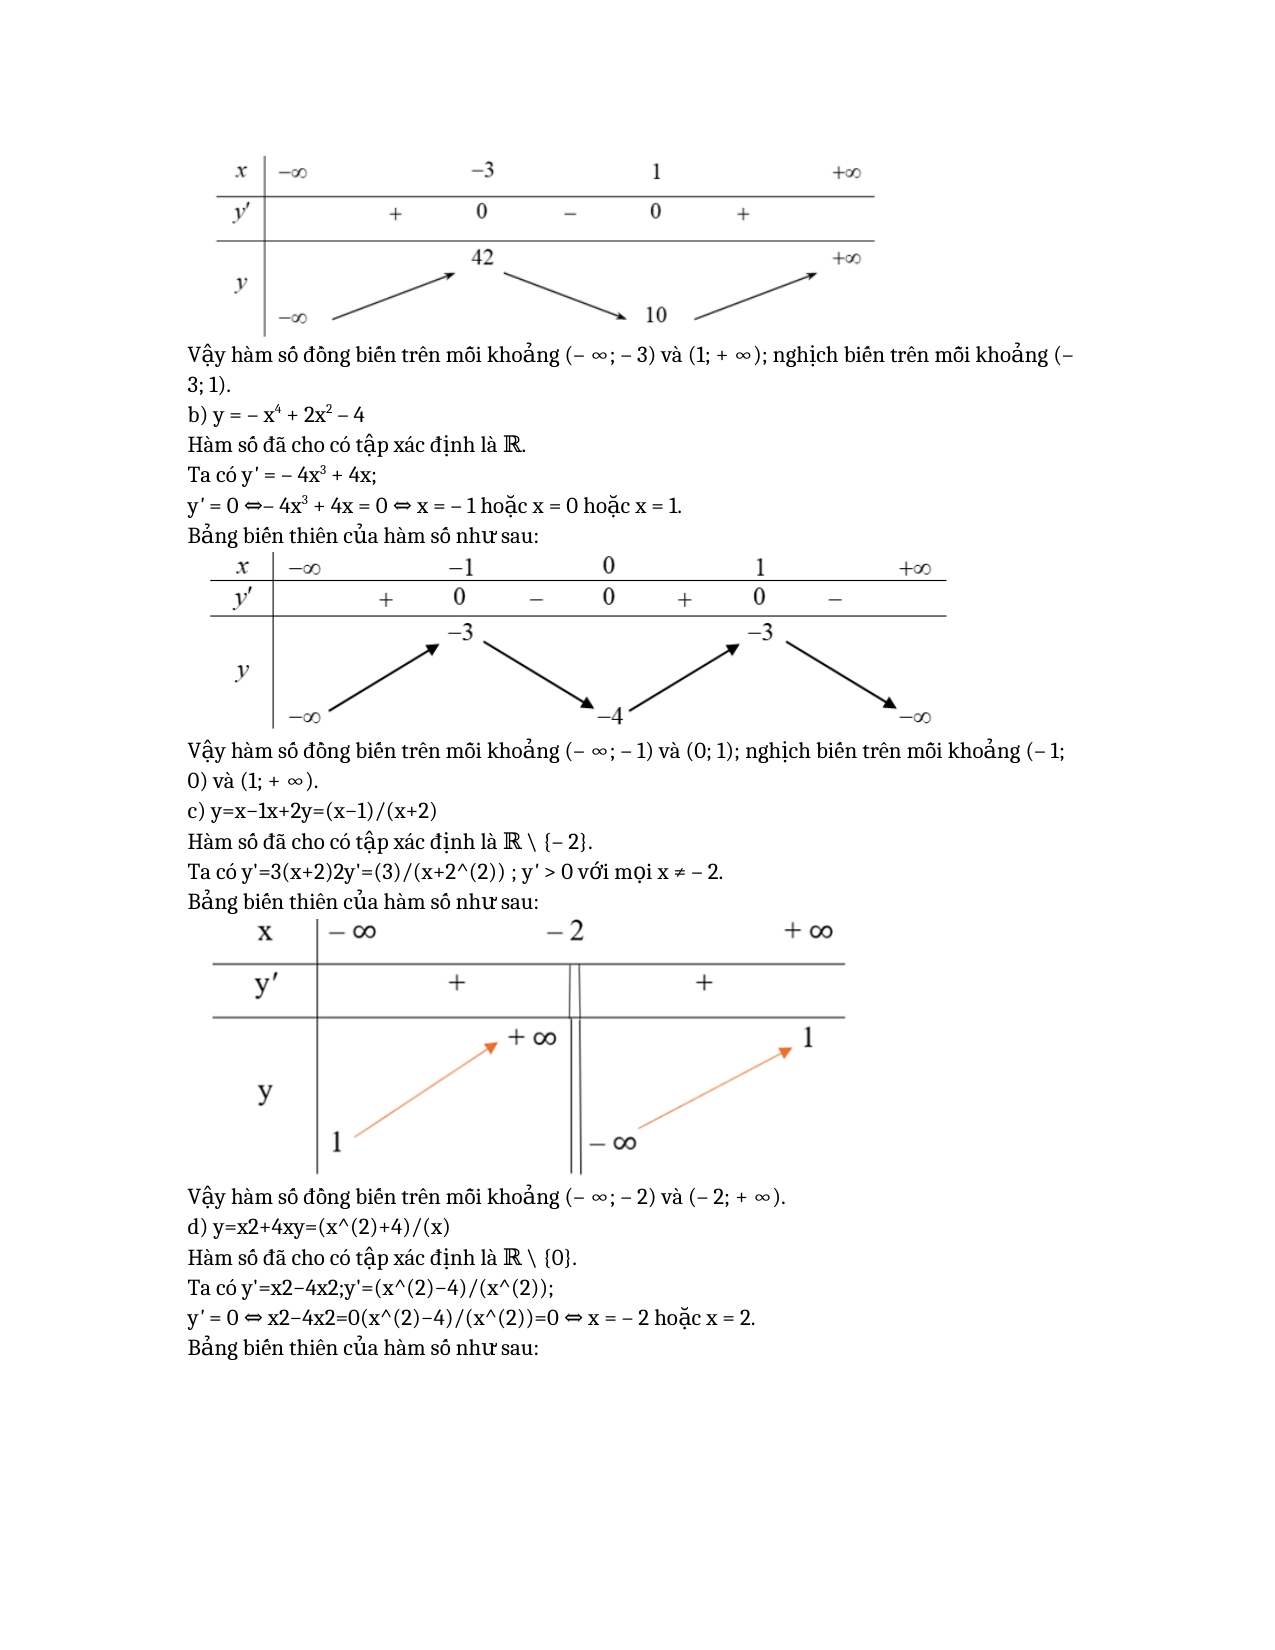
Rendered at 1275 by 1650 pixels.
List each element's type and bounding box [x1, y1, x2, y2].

text [187, 150, 1087, 1361]
picture [206, 919, 847, 1181]
picture [206, 552, 954, 734]
picture [206, 150, 888, 338]
